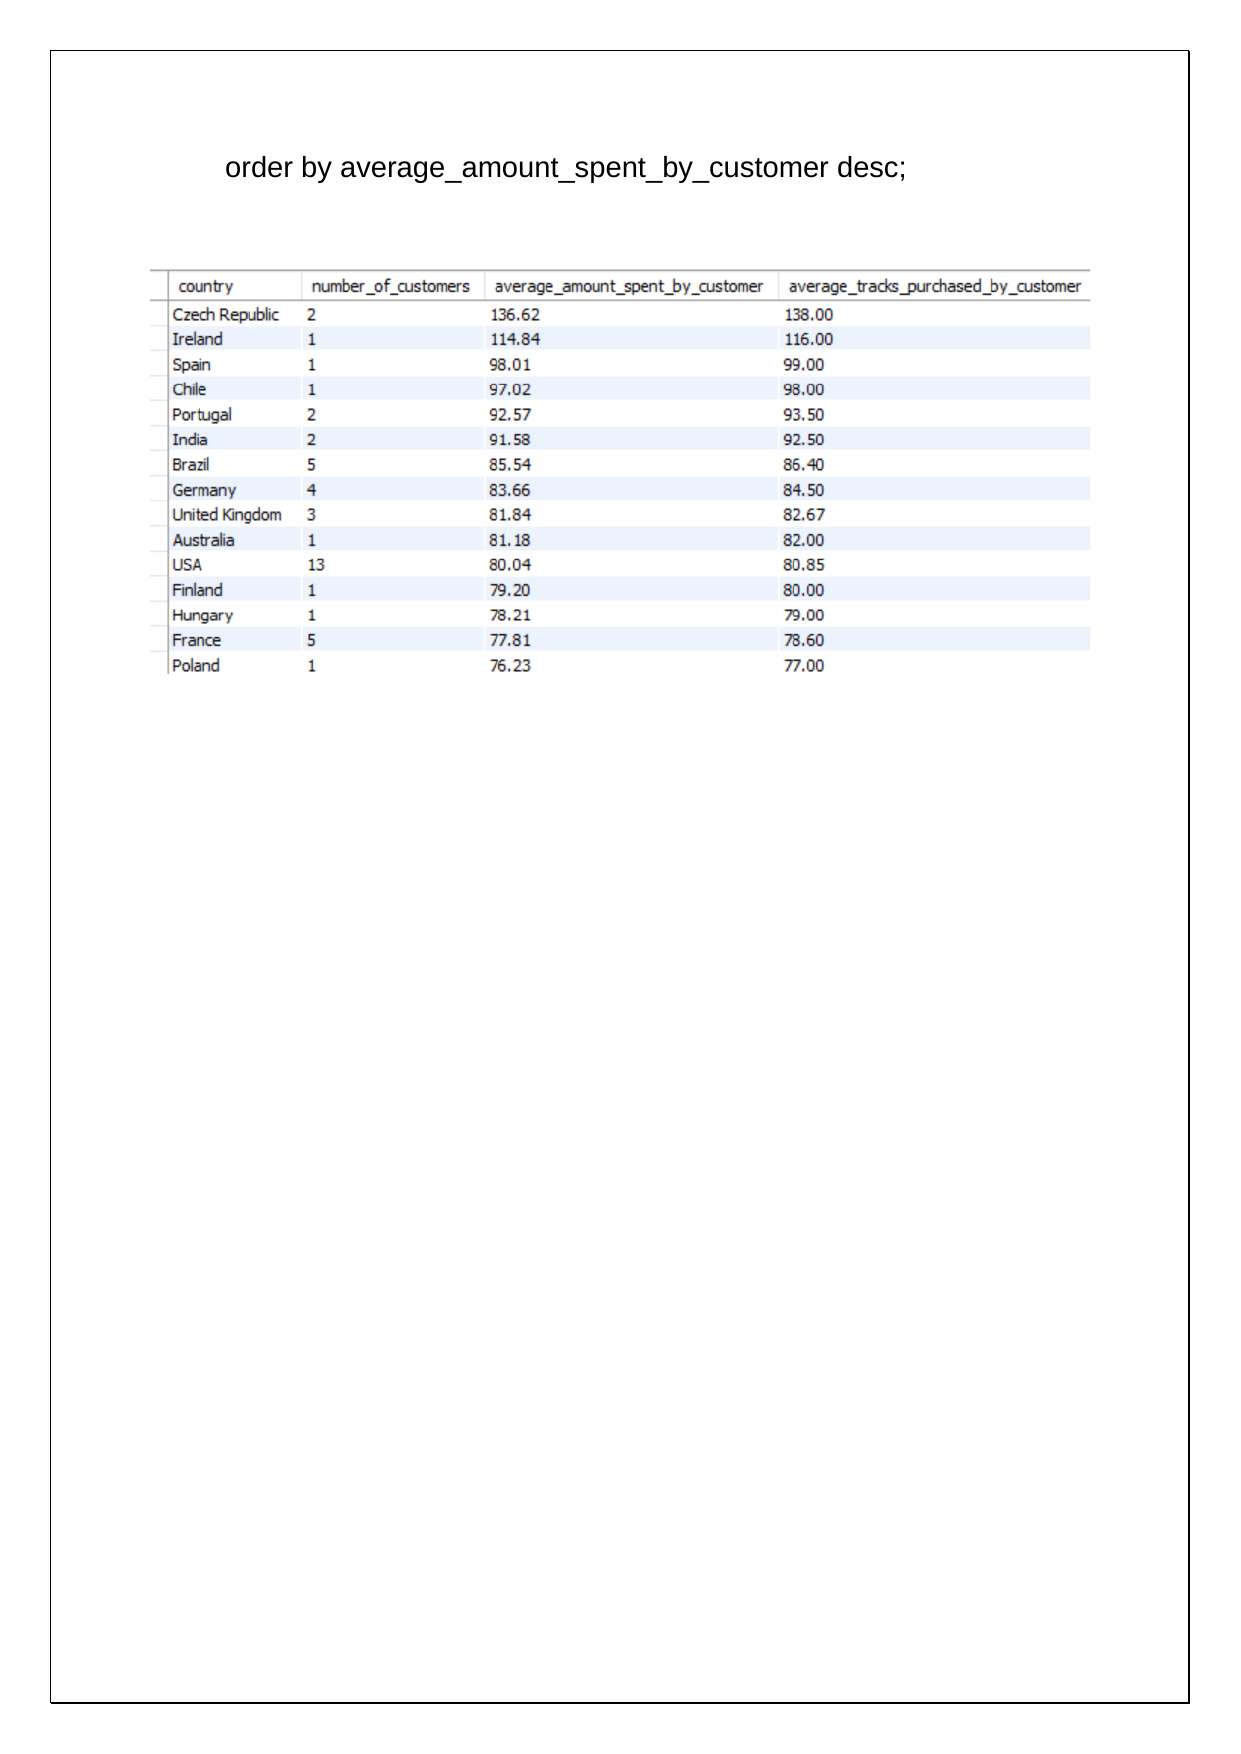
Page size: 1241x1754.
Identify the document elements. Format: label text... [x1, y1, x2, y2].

picture [150, 269, 1091, 674]
text order by average_amount_spent_by_customer desc; [225, 150, 1089, 183]
